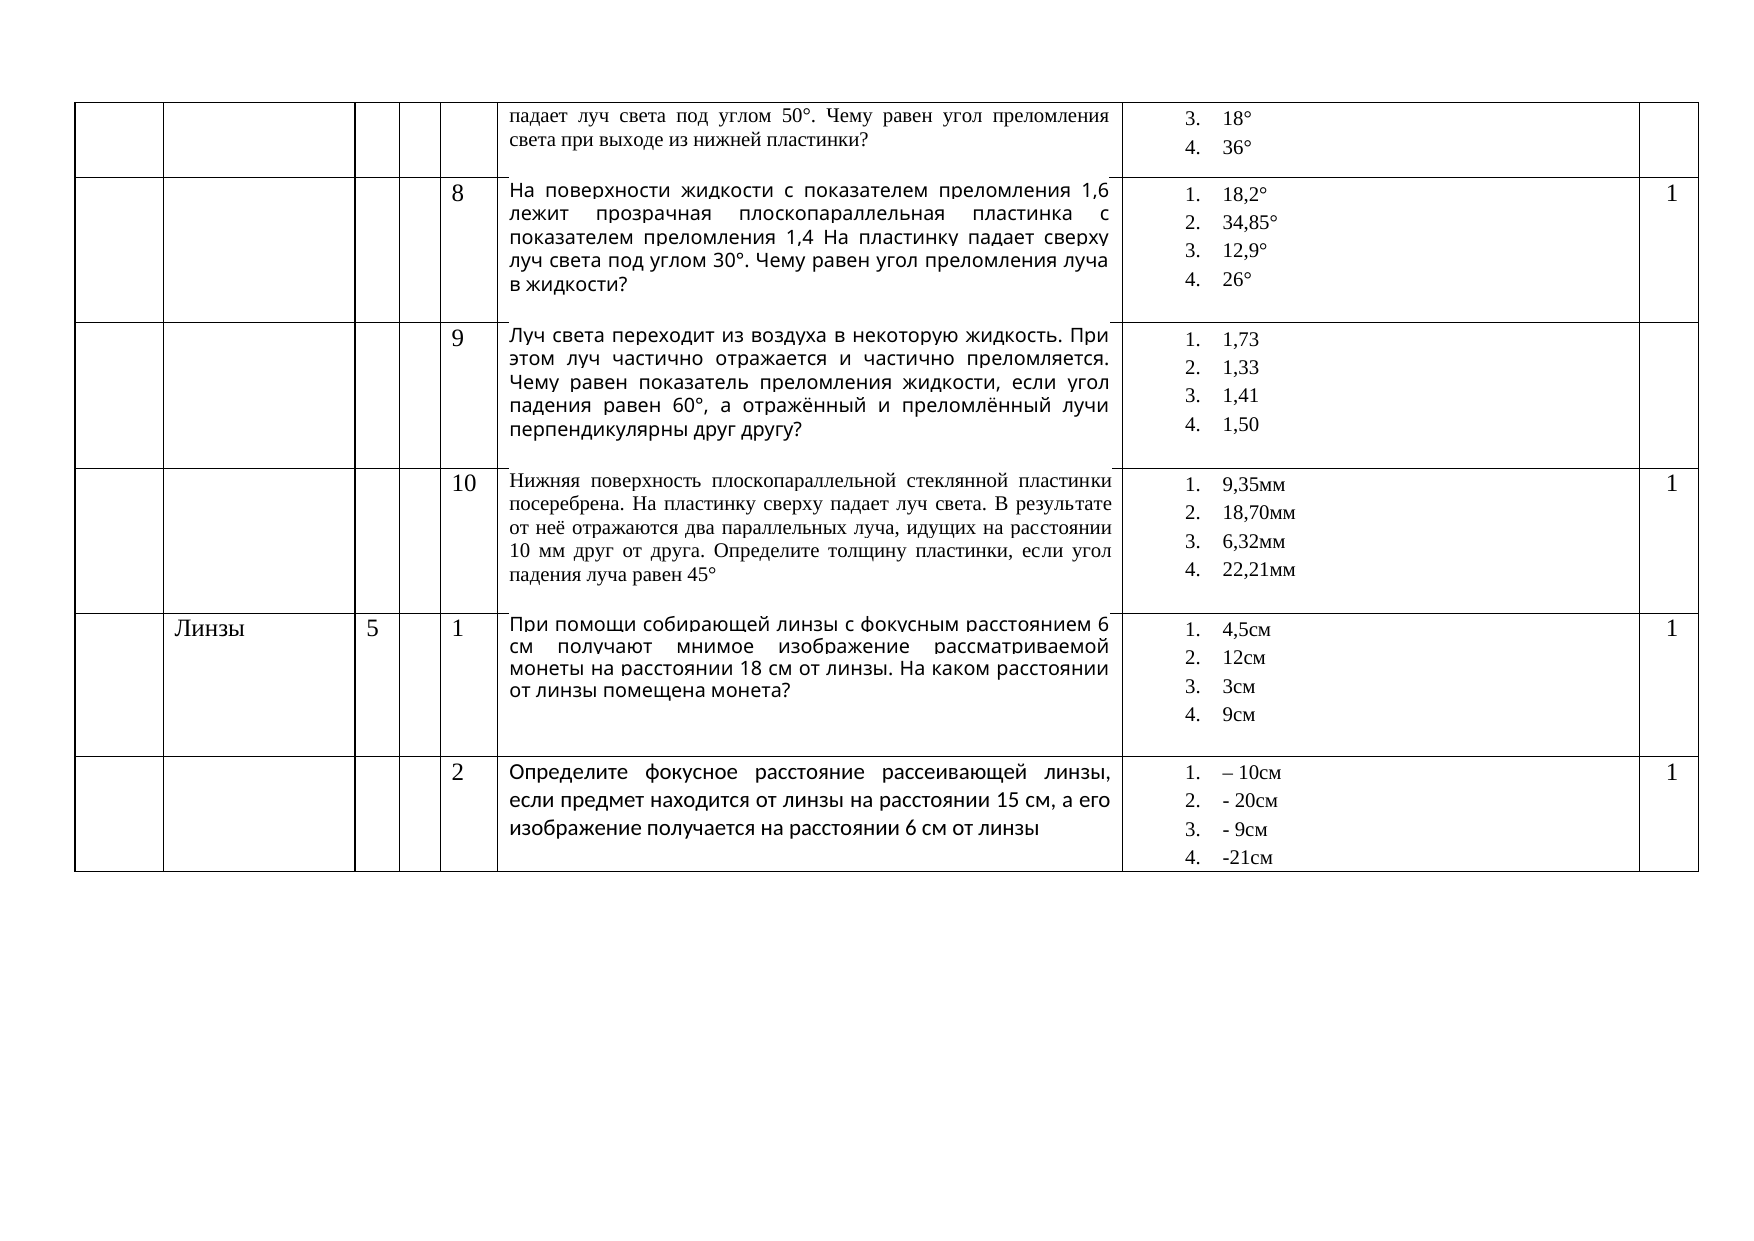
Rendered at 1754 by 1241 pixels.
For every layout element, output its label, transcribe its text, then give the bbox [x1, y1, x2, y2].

table_cell [1123, 757, 1639, 871]
table_cell Линзы [164, 614, 354, 756]
table_cell Нижняя поверхность плоскопараллельной стеклянной пластинки посеребрена. На пластинку сверху падает луч света. В результате от неё отражаются два параллельных луча, идущих на расстоянии 10 мм друг от друга. Определите толщину пластинки, если угол падения луча равен 45° [498, 469, 1122, 612]
table_cell [1123, 614, 1639, 756]
table_cell [1123, 323, 1639, 467]
table_cell На поверхности жидкости с показателем преломления 1,6 лежит прозрачная плоскопараллельная пластинка с показателем преломления 1,4 На пластинку падает сверху луч света под углом 30°. Чему равен угол преломления луча в жидкости? [498, 178, 1122, 322]
table_cell [1640, 103, 1698, 177]
table_cell [76, 103, 163, 177]
table_cell [1123, 178, 1639, 322]
table_cell [400, 469, 440, 612]
table_cell [1640, 469, 1698, 612]
table_cell [1123, 103, 1639, 177]
table_cell [400, 757, 440, 871]
table_cell При помощи собирающей линзы с фокусным расстоянием 6 см получают мнимое изображение рассматриваемой монеты на расстоянии 18 см от линзы. На каком расстоянии от линзы помещена монета? [498, 614, 1122, 756]
table_cell 7 [441, 103, 497, 177]
table_cell 10 [441, 469, 497, 612]
table_cell [76, 323, 163, 467]
table_cell [76, 469, 163, 612]
table_cell [164, 469, 354, 612]
table_cell [400, 178, 440, 322]
table_cell [1640, 614, 1698, 756]
table_cell [356, 178, 399, 322]
table_cell 1 [441, 614, 497, 756]
table_cell [164, 103, 354, 177]
table_cell [1640, 178, 1698, 322]
table_cell [356, 757, 399, 871]
table_cell [164, 323, 354, 467]
table_cell [356, 323, 399, 467]
table_cell [400, 614, 440, 756]
table_cell Определите фокусное расстояние рассеивающей линзы, если предмет находится от линзы на расстоянии 15 см, а его изображение получается на расстоянии 6 см от линзы [498, 757, 1122, 871]
table_cell 2 [441, 757, 497, 871]
table_cell [76, 178, 163, 322]
table_cell [1640, 323, 1698, 467]
table_cell 5 [356, 614, 399, 756]
table_cell [76, 614, 163, 756]
table_cell [356, 103, 399, 177]
table_cell [1640, 757, 1698, 871]
table_cell Луч света переходит из воздуха в некоторую жидкость. При этом луч частично отражается и частично преломляется. Чему равен показатель преломления жидкости, если угол падения равен 60°, а отражённый и преломлённый лучи перпендикулярны друг другу? [498, 323, 1122, 467]
table_cell [76, 757, 163, 871]
table_cell [164, 757, 354, 871]
table_cell 9 [441, 323, 497, 467]
table_cell [164, 178, 354, 322]
table_cell [356, 469, 399, 612]
table_cell [400, 103, 440, 177]
table_cell 8 [441, 178, 497, 322]
table_cell [400, 323, 440, 467]
table_cell [1123, 469, 1639, 612]
